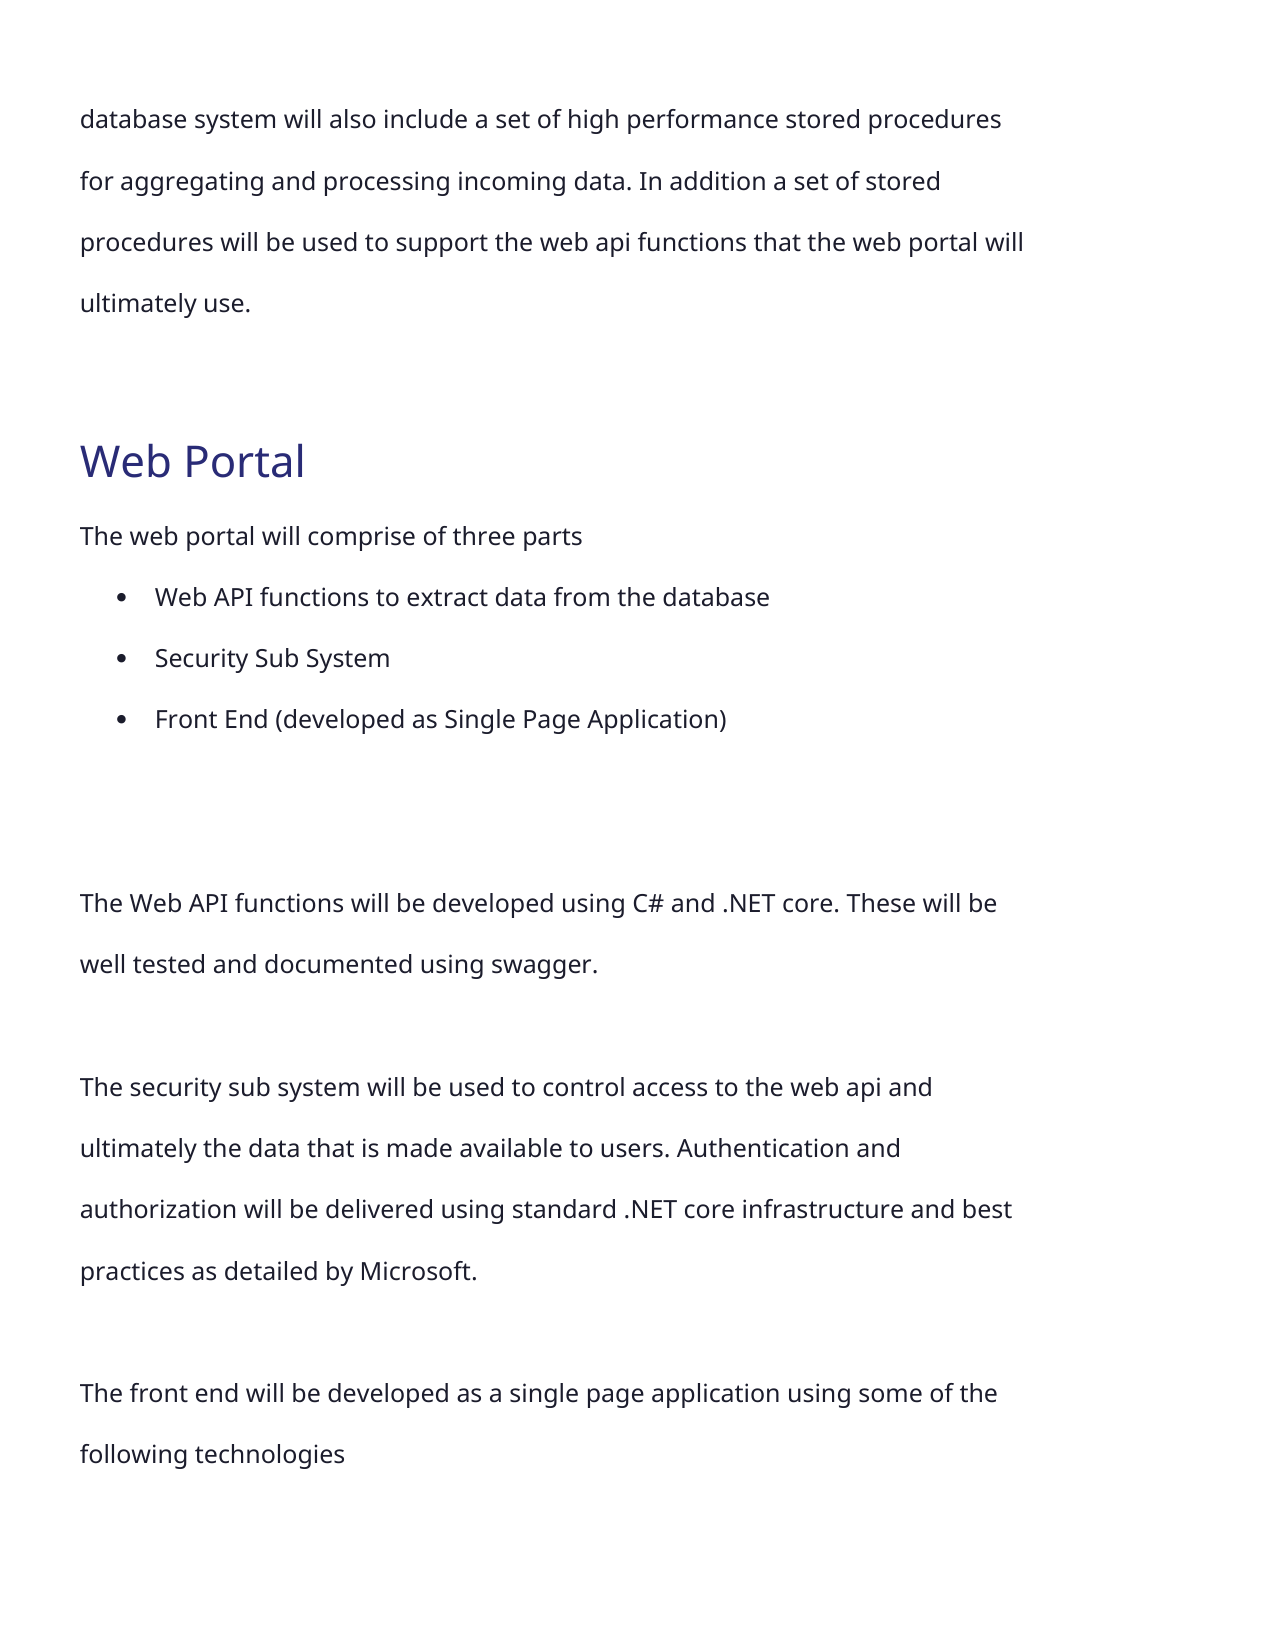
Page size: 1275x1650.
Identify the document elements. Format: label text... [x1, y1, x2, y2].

list Web API functions to extract data from the database [117, 579, 1039, 613]
list Security Sub System [117, 641, 1039, 675]
subtitle Web Portal [79, 431, 1196, 491]
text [79, 102, 1039, 320]
list Front End (developed as Single Page Application) [117, 702, 1039, 736]
text The Web API functions will be developed using C# and .NET core. These will be well tested and documented using swagger. [79, 886, 1039, 981]
text The web portal will comprise of three parts [79, 518, 1039, 552]
text The front end will be developed as a single page application using some of the following technologies [79, 1376, 1039, 1471]
text The security sub system will be used to control access to the web api and ultimately the data that is made available to users. Authentication and authorization will be delivered using standard .NET core infrastructure and best practices as detailed by Microsoft. [79, 1069, 1039, 1287]
